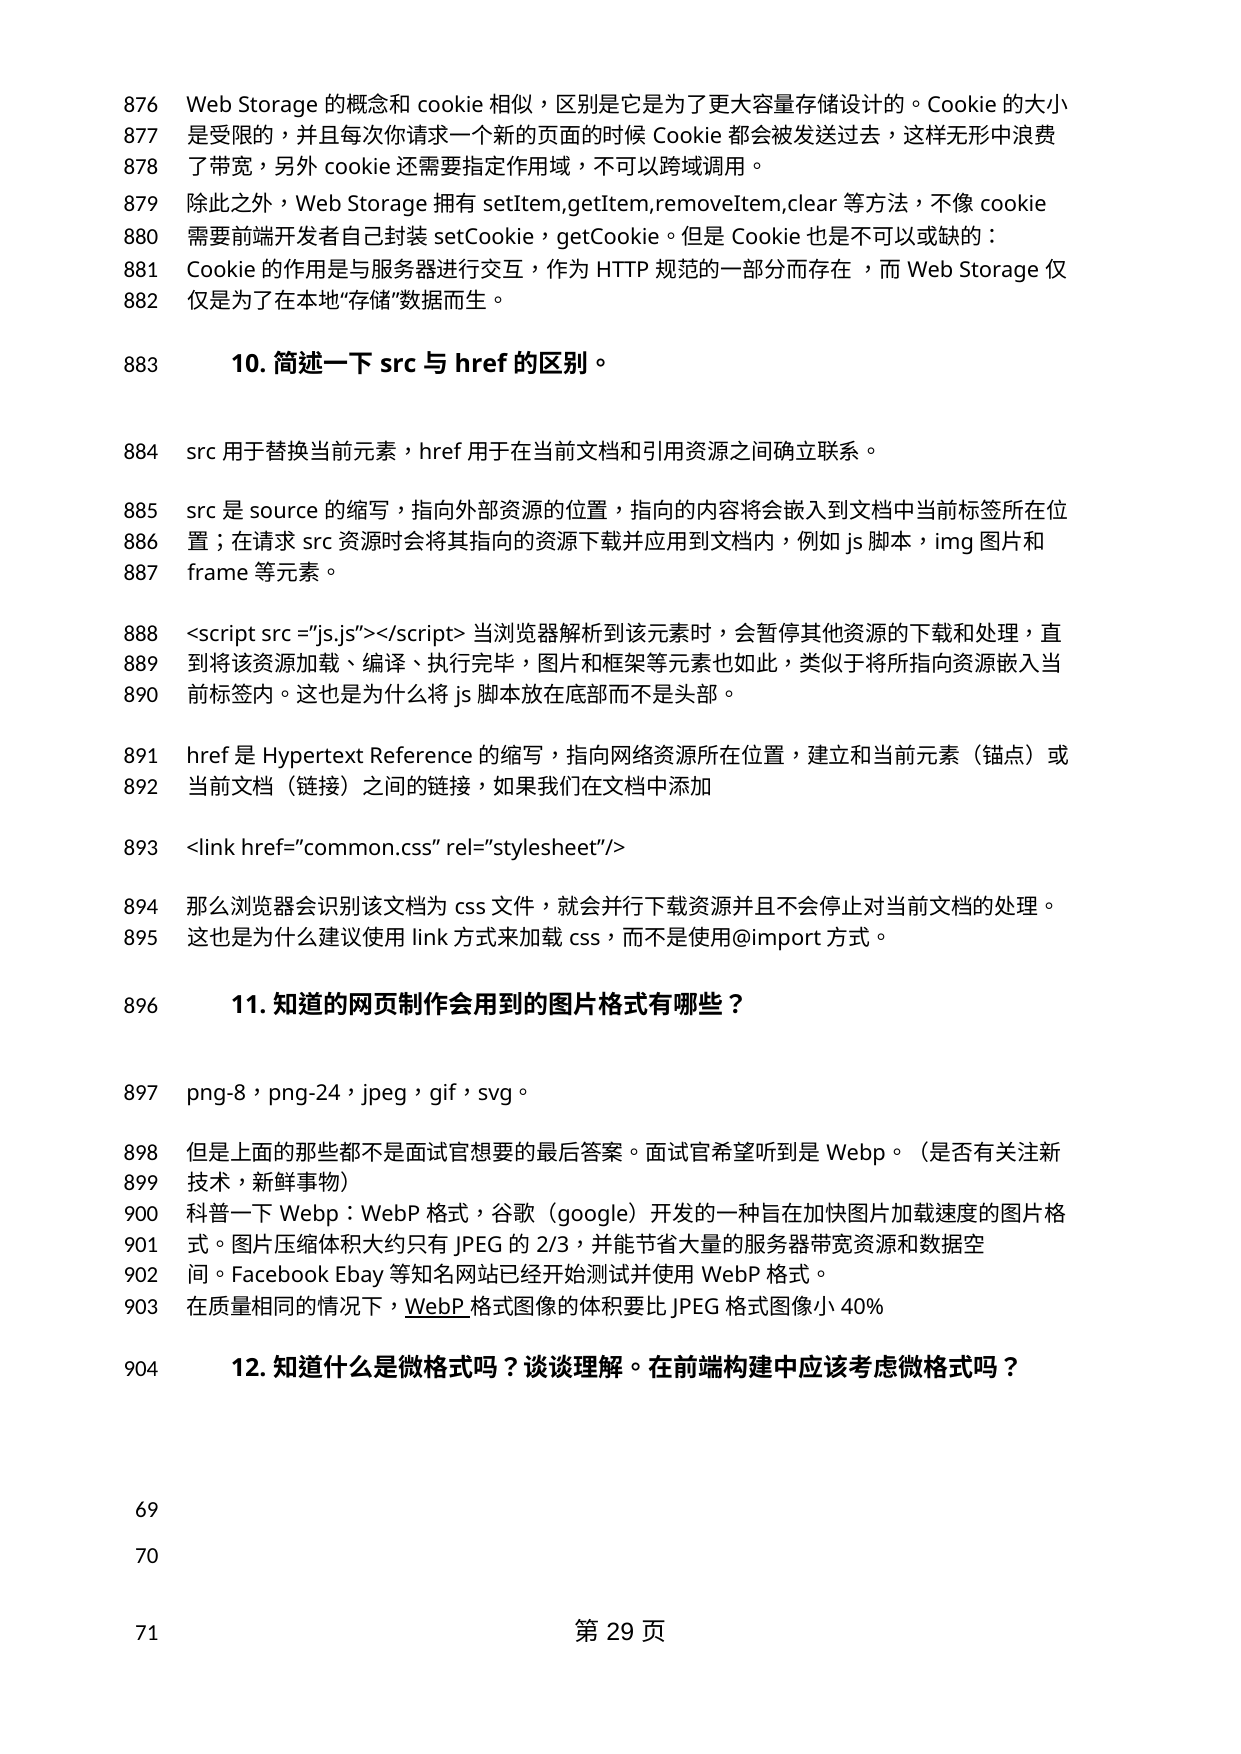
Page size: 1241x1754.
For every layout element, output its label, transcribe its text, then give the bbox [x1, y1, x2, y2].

text href 是 Hypertext Reference 的缩写，指向网络资源所在位置，建立和当前元素（锚点）或当前文档（链接）之间的链接，如果我们在文档中添加 [186, 740, 1073, 801]
text 在质量相同的情况下，WebP 格式图像的体积要比 JPEG 格式图像小 40% [186, 1291, 1073, 1320]
text 但是上面的那些都不是面试官想要的最后答案。面试官希望听到是 Webp。（是否有关注新技术，新鲜事物） [186, 1136, 1073, 1197]
text <link href=”common.css” rel=”stylesheet”/> [186, 831, 1073, 861]
text src 是 source 的缩写，指向外部资源的位置，指向的内容将会嵌入到文档中当前标签所在位置；在请求 src 资源时会将其指向的资源下载并应用到文档内，例如 js 脚本，img 图片和 frame 等元素。 [186, 495, 1073, 586]
text Web Storage 的概念和 cookie 相似，区别是它是为了更大容量存储设计的。Cookie 的大小是受限的，并且每次你请求一个新的页面的时候 Cookie 都会被发送过去，这样无形中浪费了带宽，另外 cookie 还需要指定作用域，不可以跨域调用。 [186, 89, 1073, 180]
text <script src =”js.js”></script> 当浏览器解析到该元素时，会暂停其他资源的下载和处理，直到将该资源加载、编译、执行完毕，图片和框架等元素也如此，类似于将所指向资源嵌入当前标签内。这也是为什么将 js 脚本放在底部而不是头部。 [186, 618, 1073, 709]
text 10. 简述一下 src 与 href 的区别。 [231, 345, 1073, 379]
list 知道的网页制作会用到的图片格式有哪些？ [231, 986, 1073, 1021]
text 科普一下 Webp：WebP 格式，谷歌（google）开发的一种旨在加快图片加载速度的图片格式。图片压缩体积大约只有 JPEG 的 2/3，并能节省大量的服务器带宽资源和数据空间。Facebook Ebay 等知名网站已经开始测试并使用 WebP 格式。 [186, 1198, 1073, 1289]
text 那么浏览器会识别该文档为 css 文件，就会并行下载资源并且不会停止对当前文档的处理。这也是为什么建议使用 link 方式来加载 css，而不是使用@import 方式。 [186, 891, 1073, 952]
text png-8，png-24，jpeg，gif，svg。 [186, 1076, 1073, 1106]
text src 用于替换当前元素，href 用于在当前文档和引用资源之间确立联系。 [186, 436, 1073, 466]
text Cookie 的作用是与服务器进行交互，作为 HTTP 规范的一部分而存在 ，而 Web Storage 仅仅是为了在本地“存储”数据而生。 [186, 254, 1073, 315]
list 知道什么是微格式吗？谈谈理解。在前端构建中应该考虑微格式吗？ [231, 1350, 1073, 1384]
text 除此之外，Web Storage 拥有 setItem,getItem,removeItem,clear 等方法，不像 cookie 需要前端开发者自己封装 setCookie，getCookie。但是 Cookie 也是不可以或缺的： [186, 188, 1073, 251]
